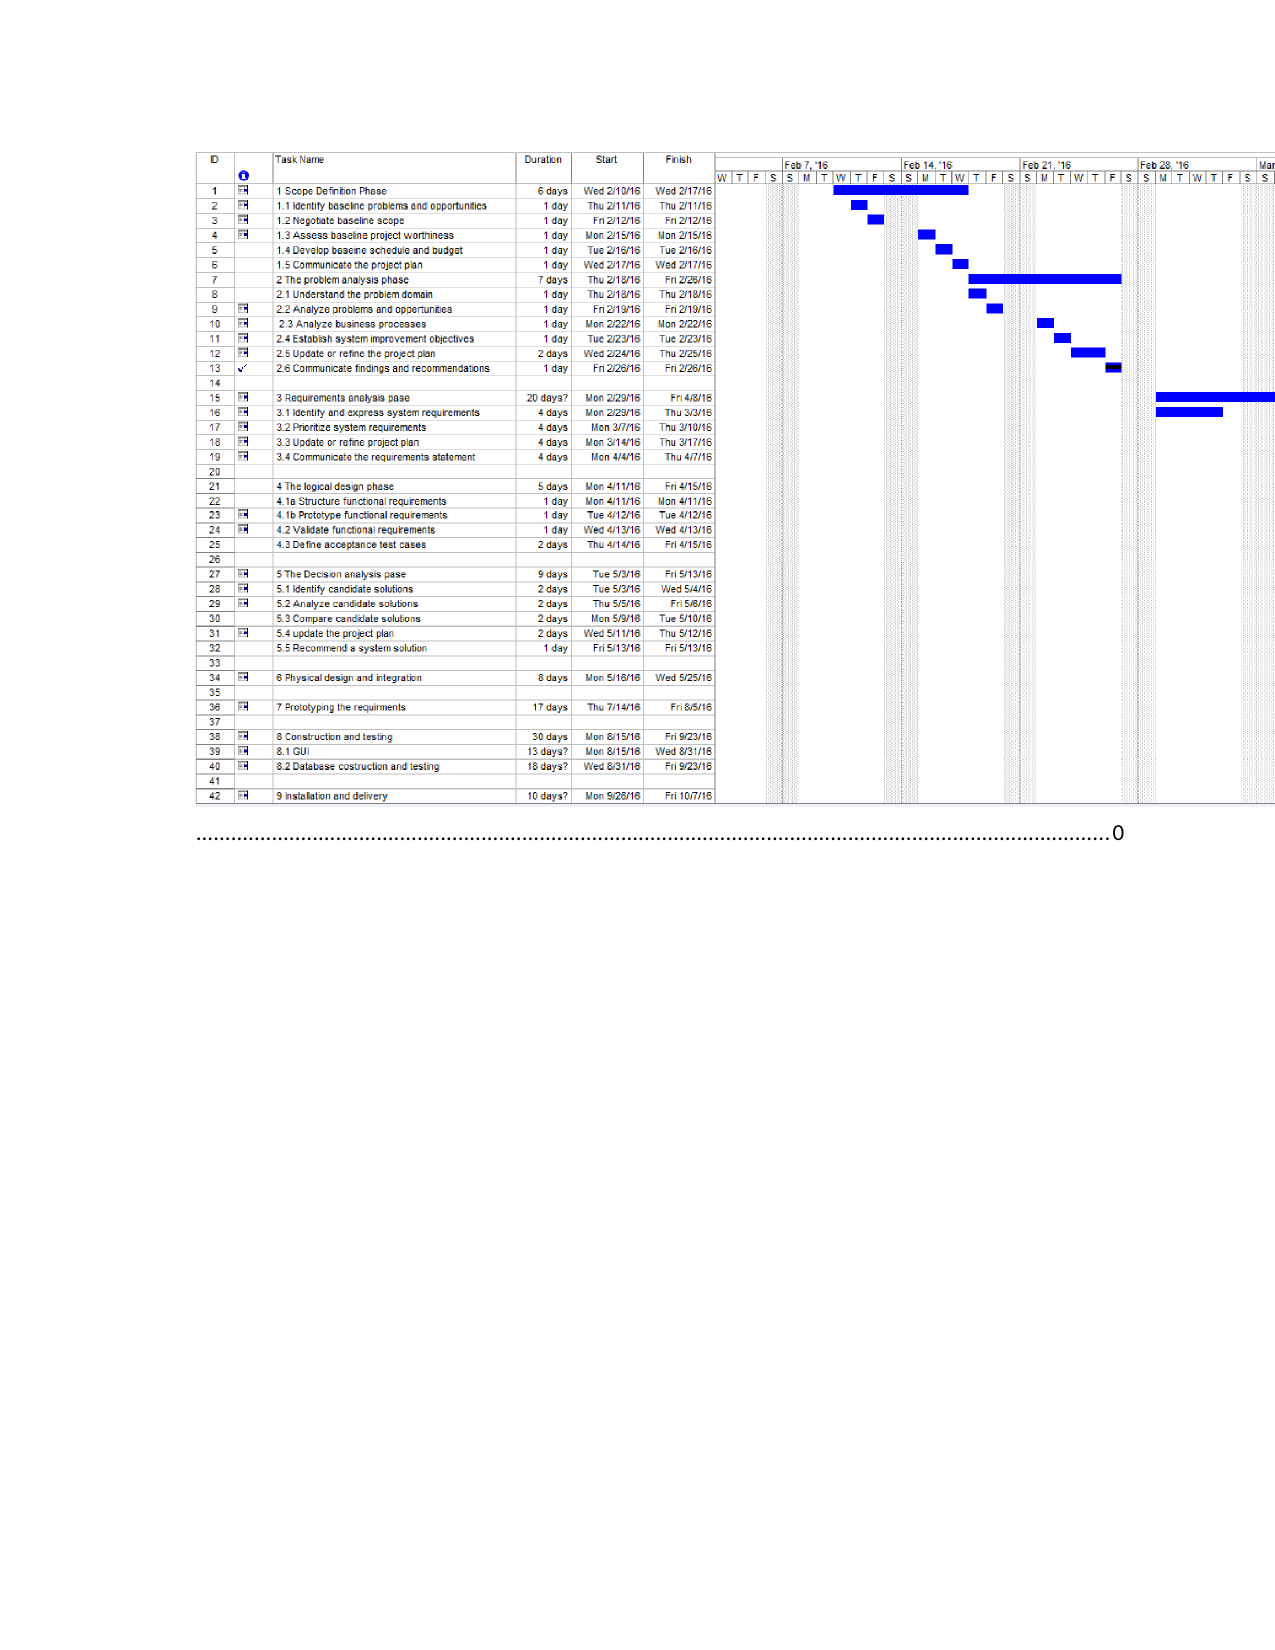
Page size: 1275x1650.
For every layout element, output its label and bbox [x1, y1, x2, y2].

picture [195, 150, 1275, 817]
